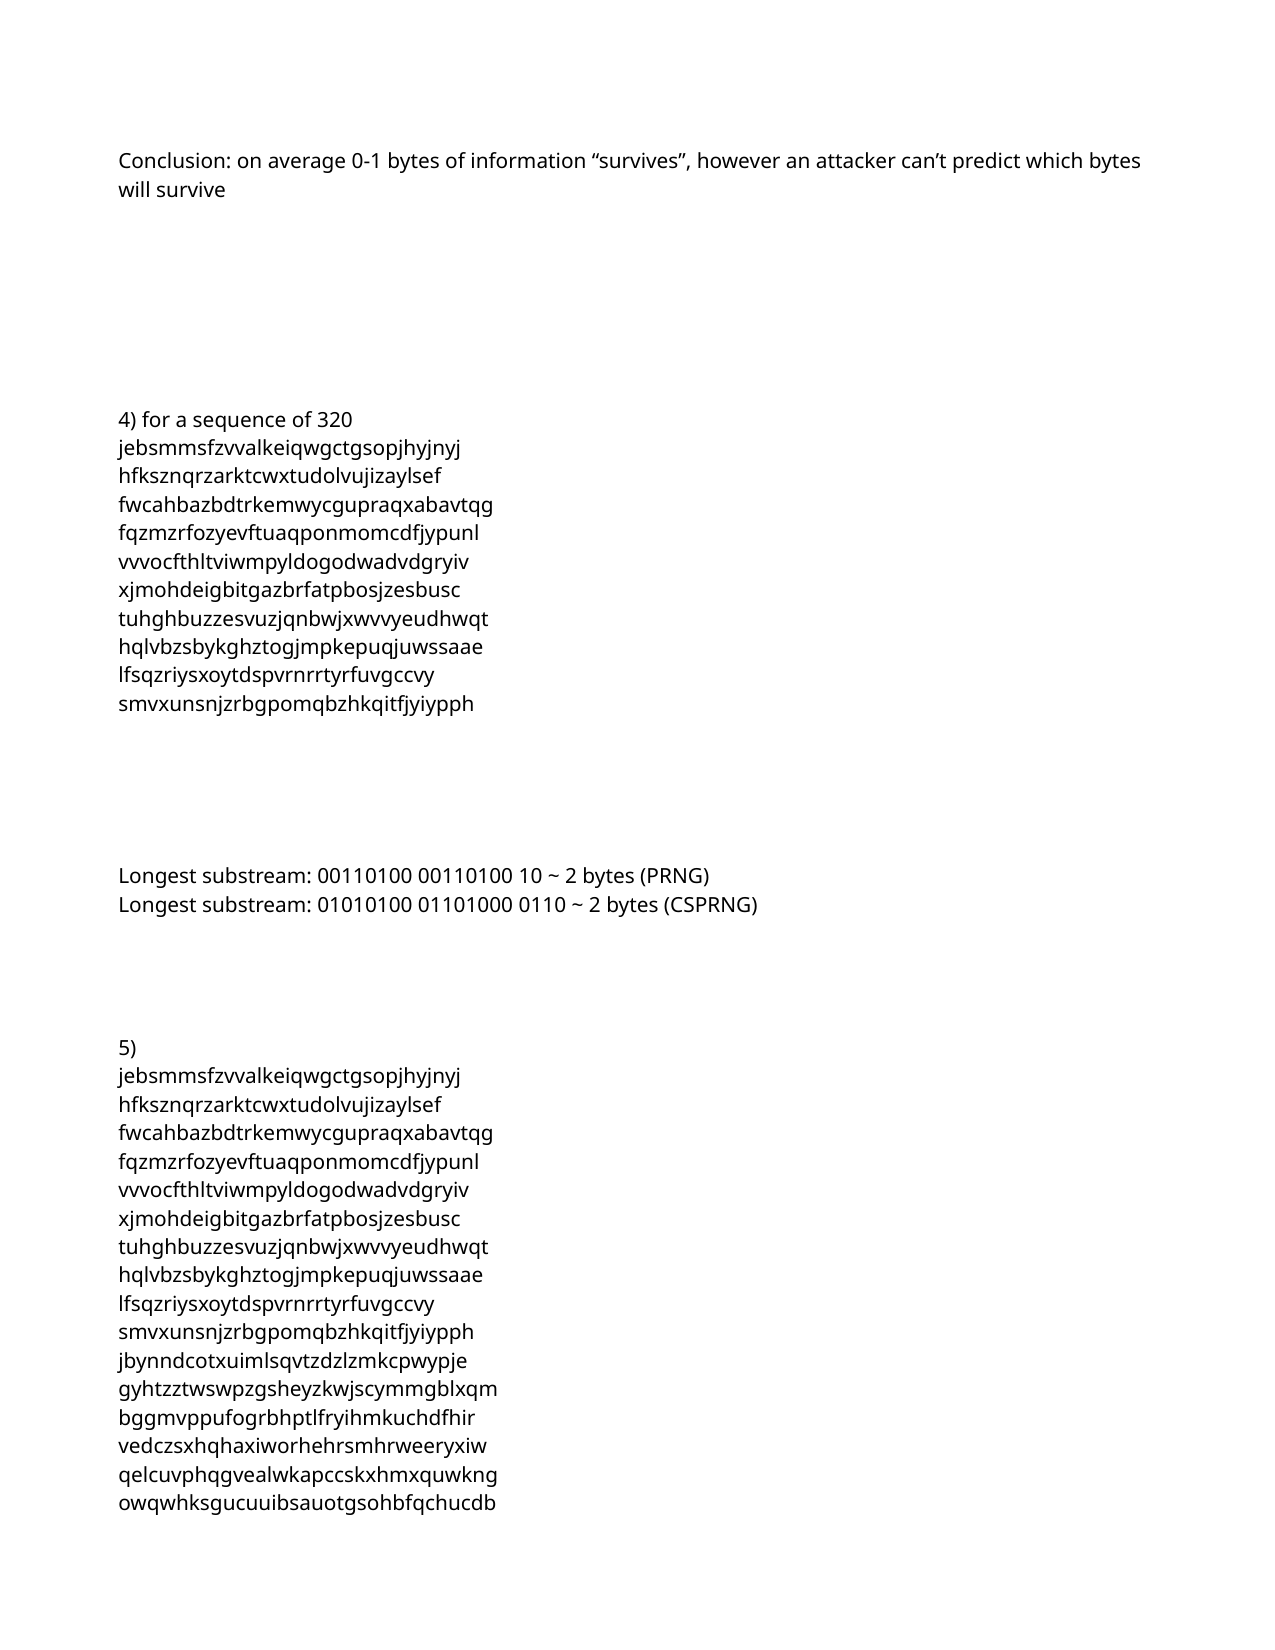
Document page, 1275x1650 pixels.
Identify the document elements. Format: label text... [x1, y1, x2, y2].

text xjmohdeigbitgazbrfatpbosjzesbusc [118, 1204, 1157, 1232]
text smvxunsnjzrbgpomqbzhkqitfjyiypph [118, 1317, 1157, 1346]
text jebsmmsfzvvalkeiqwgctgsopjhyjnyj [118, 1062, 1157, 1090]
text gyhtzztwswpzgsheyzkwjscymmgblxqm [118, 1374, 1157, 1403]
text Conclusion: on average 0-1 bytes of information “survives”, however an attacker can’t predict which bytes will survive [118, 147, 1157, 203]
text lfsqzriysxoytdspvrnrrtyrfuvgccvy [118, 661, 1157, 689]
text Longest substream: 01010100 01101000 0110 ~ 2 bytes (CSPRNG) [118, 890, 1157, 918]
text jebsmmsfzvvalkeiqwgctgsopjhyjnyj [118, 433, 1157, 462]
text hqlvbzsbykghztogjmpkepuqjuwssaae [118, 632, 1157, 661]
text lfsqzriysxoytdspvrnrrtyrfuvgccvy [118, 1289, 1157, 1317]
text tuhghbuzzesvuzjqnbwjxwvvyeudhwqt [118, 1232, 1157, 1261]
text fqzmzrfozyevftuaqponmomcdfjypunl [118, 518, 1157, 547]
text fwcahbazbdtrkemwycgupraqxabavtqg [118, 490, 1157, 518]
text bggmvppufogrbhptlfryihmkuchdfhir [118, 1403, 1157, 1431]
text qelcuvphqgvealwkapccskxhmxquwkng [118, 1460, 1157, 1488]
text fqzmzrfozyevftuaqponmomcdfjypunl [118, 1147, 1157, 1175]
text hfksznqrzarktcwxtudolvujizaylsef [118, 1090, 1157, 1118]
text xjmohdeigbitgazbrfatpbosjzesbusc [118, 575, 1157, 604]
text 5) [118, 1033, 1157, 1062]
text 4) for a sequence of 320 [118, 405, 1157, 433]
text jbynndcotxuimlsqvtzdzlzmkcpwypje [118, 1346, 1157, 1374]
text hqlvbzsbykghztogjmpkepuqjuwssaae [118, 1261, 1157, 1289]
text vedczsxhqhaxiworhehrsmhrweeryxiw [118, 1431, 1157, 1460]
text vvvocfthltviwmpyldogodwadvdgryiv [118, 1175, 1157, 1204]
text hfksznqrzarktcwxtudolvujizaylsef [118, 462, 1157, 490]
text Longest substream: 00110100 00110100 10 ~ 2 bytes (PRNG) [118, 861, 1157, 890]
text vvvocfthltviwmpyldogodwadvdgryiv [118, 547, 1157, 575]
text smvxunsnjzrbgpomqbzhkqitfjyiypph [118, 689, 1157, 717]
text tuhghbuzzesvuzjqnbwjxwvvyeudhwqt [118, 604, 1157, 632]
text owqwhksgucuuibsauotgsohbfqchucdb [118, 1488, 1157, 1517]
text fwcahbazbdtrkemwycgupraqxabavtqg [118, 1118, 1157, 1147]
